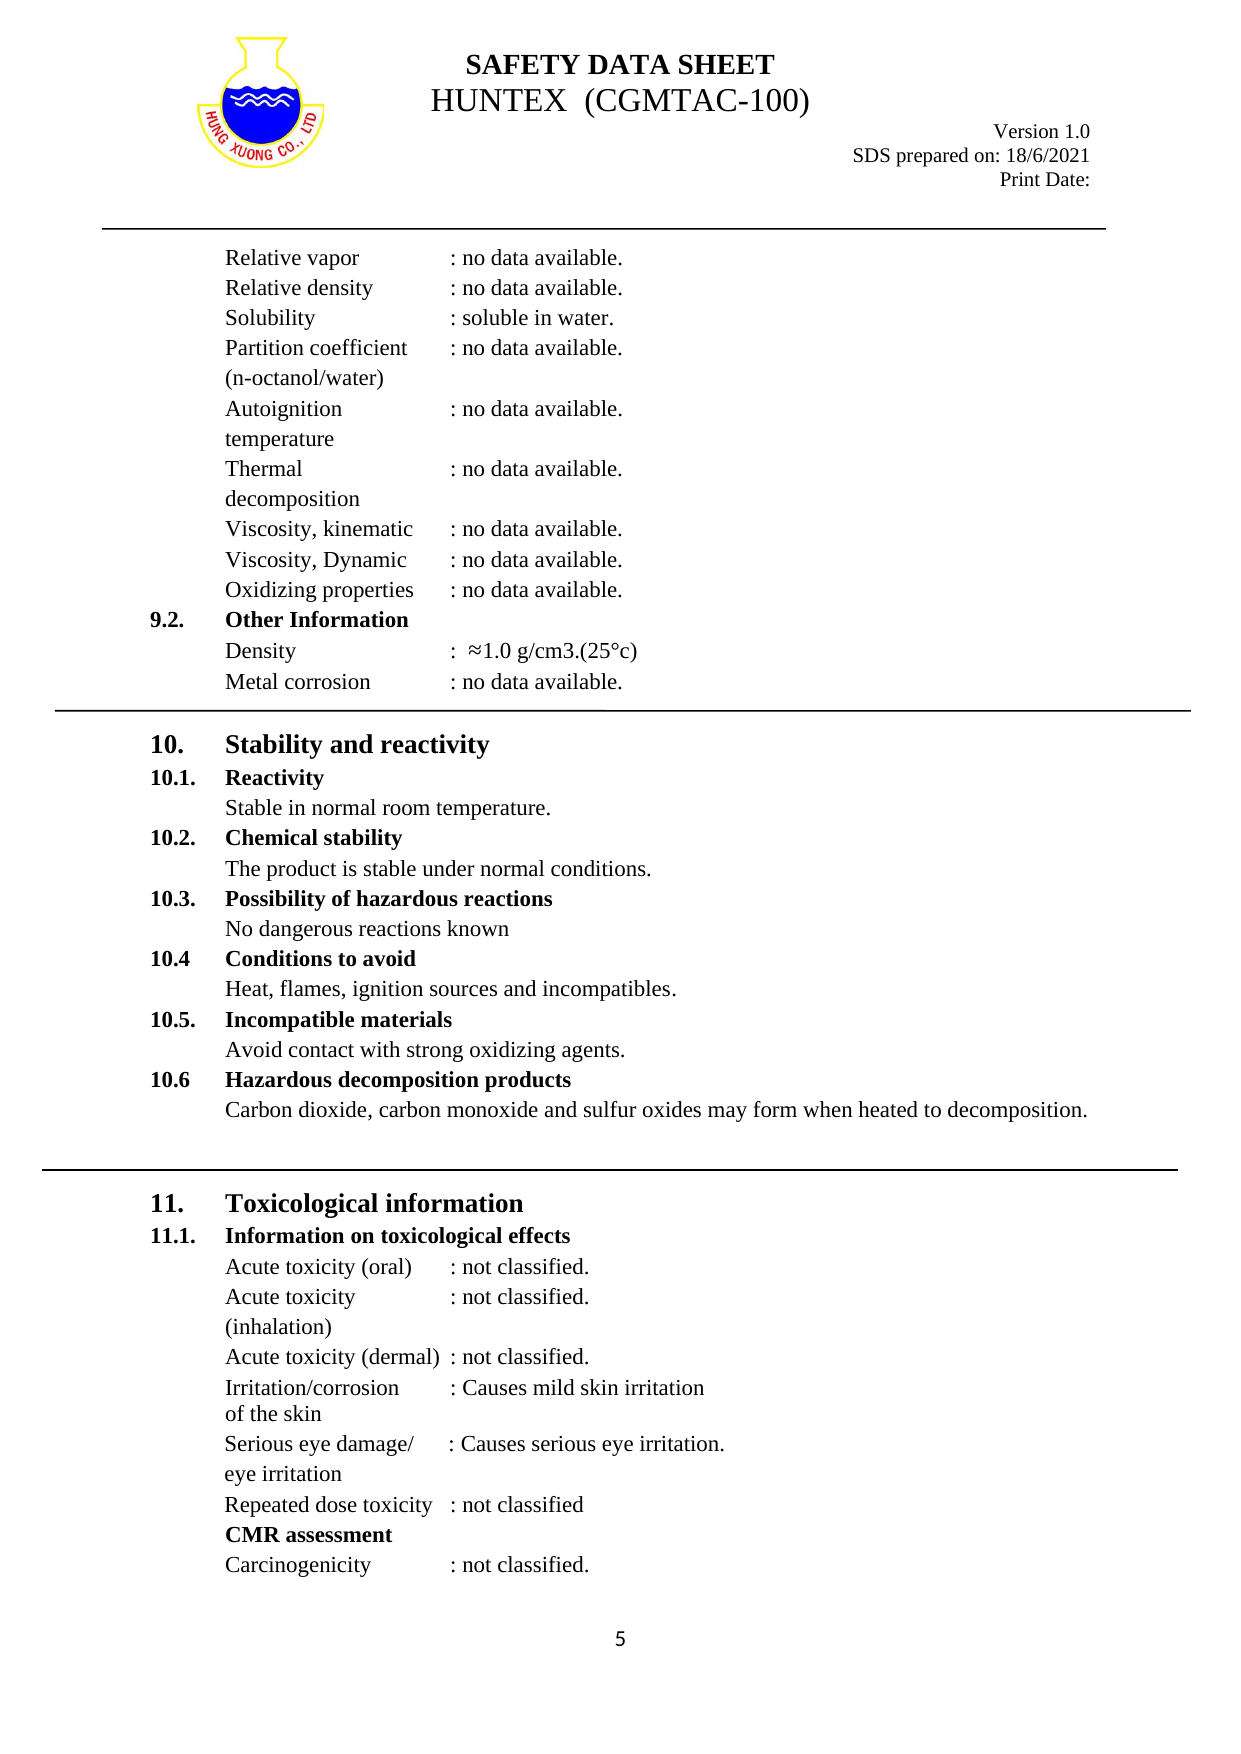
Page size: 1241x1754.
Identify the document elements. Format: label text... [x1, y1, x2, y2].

text Carbon dioxide, carbon monoxide and sulfur oxides may form when heated to decomposition. [150, 1096, 1090, 1123]
text Autoignition : no data available. [150, 395, 1090, 421]
text Viscosity, Dynamic : no data available. [150, 546, 1090, 572]
text 10.2. Chemical stability [150, 824, 1090, 851]
text 10.1. Reactivity [150, 764, 1090, 790]
text CMR assessment [150, 1521, 1090, 1547]
text 10. Stability and reactivity [150, 728, 1090, 759]
text No dangerous reactions known [150, 915, 1090, 941]
text decomposition [150, 485, 1090, 512]
text Partition coefficient : no data available. [150, 334, 1090, 361]
text Relative density : no data available. [150, 274, 1090, 300]
text eye irritation [150, 1460, 1090, 1487]
text 11. Toxicological information [150, 1187, 1090, 1218]
text Serious eye damage/ : Causes serious eye irritation. [150, 1430, 1090, 1457]
text (n-octanol/water) [150, 364, 1090, 391]
text Thermal : no data available. [150, 455, 1090, 481]
text Heat, flames, ignition sources and incompatibles. [150, 975, 1090, 1002]
text Acute toxicity (oral) : not classified. [150, 1253, 1090, 1279]
text of the skin [150, 1400, 1090, 1426]
text 10.6 Hazardous decomposition products [150, 1066, 1090, 1092]
text 9.2. Other Information [150, 606, 1090, 632]
text Acute toxicity : not classified. [150, 1283, 1090, 1309]
text temperature [150, 425, 1090, 451]
text 11.1. Information on toxicological effects [150, 1223, 1090, 1249]
text Stable in normal room temperature. [150, 794, 1090, 821]
text Acute toxicity (dermal) : not classified. [150, 1343, 1090, 1370]
text (inhalation) [150, 1313, 1090, 1339]
text Irritation/corrosion : Causes mild skin irritation [150, 1374, 1090, 1400]
text The product is stable under normal conditions. [150, 854, 1090, 881]
text 10.4 Conditions to avoid [150, 945, 1090, 972]
text Viscosity, kinematic : no data available. [150, 516, 1090, 542]
text Carcinogenicity : not classified. [150, 1551, 1090, 1577]
text Solubility : soluble in water. [150, 304, 1090, 330]
text Avoid contact with strong oxidizing agents. [150, 1036, 1090, 1062]
text 10.3. Possibility of hazardous reactions [150, 885, 1090, 911]
text Density : 1.0 g/cm3.(25°c) [150, 636, 1090, 664]
text Metal corrosion : no data available. [150, 668, 1090, 694]
text 10.5. Incompatible materials [150, 1006, 1090, 1032]
picture [197, 37, 325, 168]
text Relative vapor : no data available. [150, 244, 1090, 270]
text Repeated dose toxicity : not classified [150, 1491, 1090, 1517]
text Oxidizing properties : no data available. [150, 576, 1090, 602]
